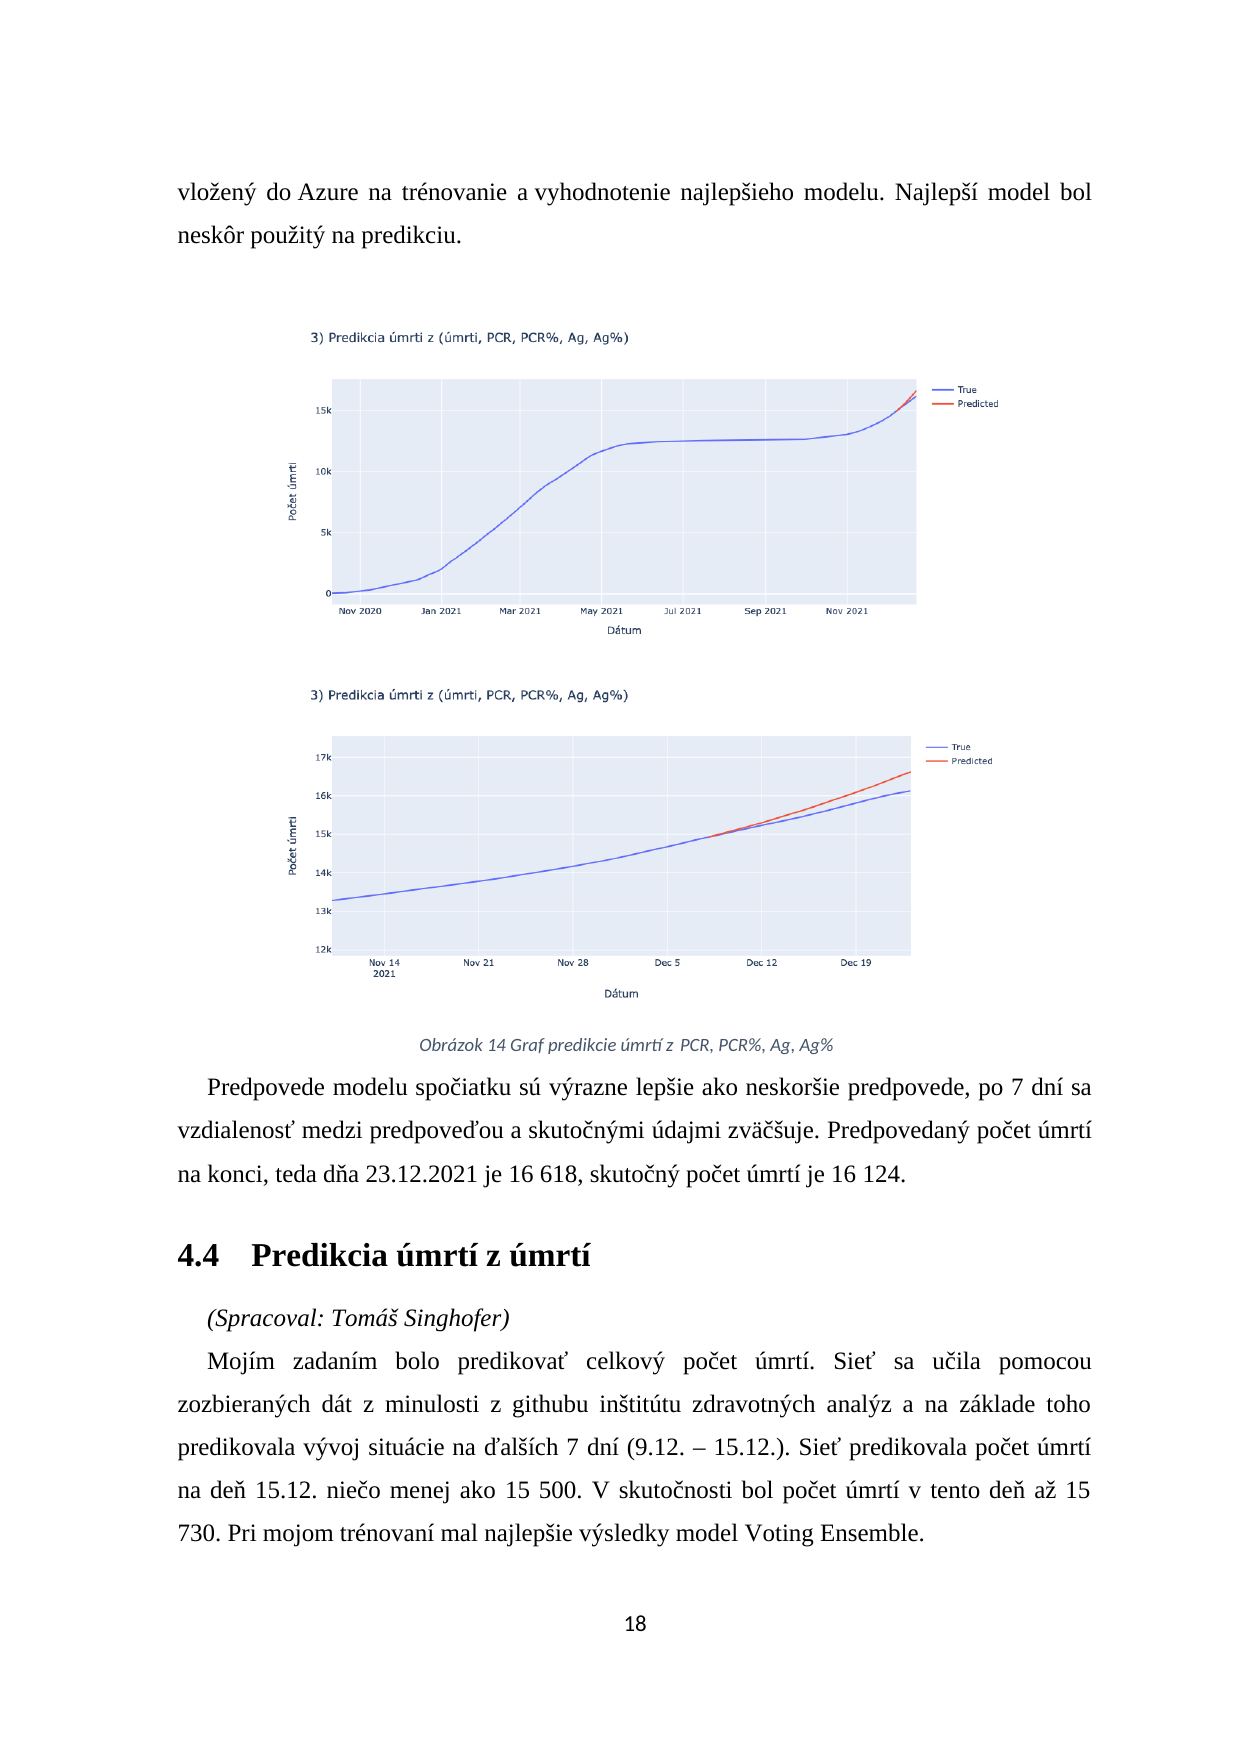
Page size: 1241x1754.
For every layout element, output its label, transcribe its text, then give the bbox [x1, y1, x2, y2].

text (Spracoval: Tomáš Singhofer) [177, 1303, 1092, 1331]
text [177, 177, 1092, 249]
text Predikcia úmrtí z úmrtí [177, 1235, 1092, 1273]
picture [273, 305, 1014, 1014]
